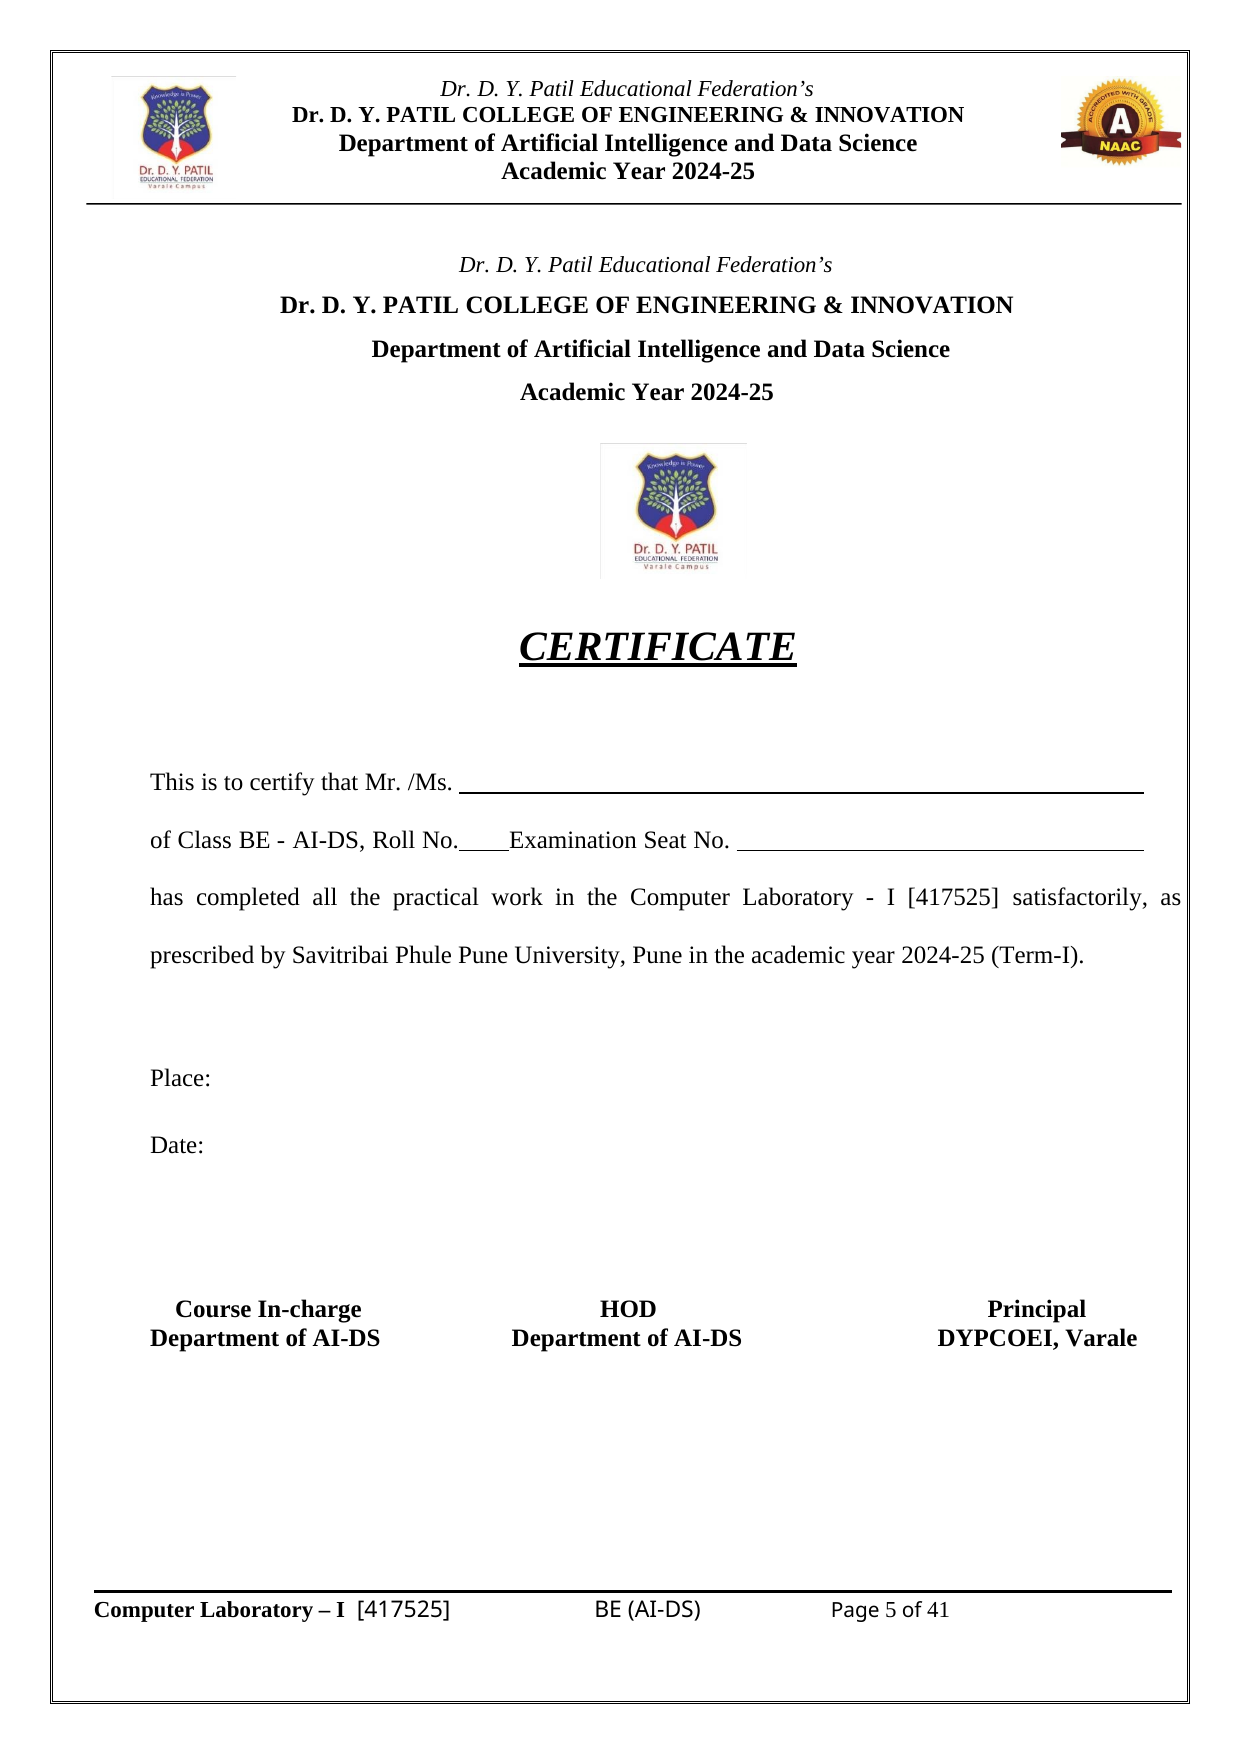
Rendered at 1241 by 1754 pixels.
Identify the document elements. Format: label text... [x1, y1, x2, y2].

text CERTIFICATE [377, 621, 942, 669]
picture [600, 443, 747, 578]
text Course In-charge HOD Principal [150, 1294, 1172, 1323]
text Dr. D. Y. PATIL COLLEGE OF ENGINEERING & INNOVATION [122, 291, 1172, 319]
text Place: [150, 1063, 1172, 1092]
text of Class BE - AI-DS, Roll No. Examination Seat No. [150, 825, 1172, 853]
text has completed all the practical work in the Computer Laboratory - I [417525] satisfactorily, as prescribed by Savitribai Phule Pune University, Pune in the academic year 2024-25 (Term-I). [150, 882, 1181, 968]
text Academic Year 2024-25 [122, 377, 1172, 406]
text This is to certify that Mr. /Ms. [150, 767, 1172, 796]
text Dr. D. Y. Patil Educational Federation’s [122, 251, 1172, 277]
text Department of Artificial Intelligence and Data Science [150, 334, 1172, 362]
picture [1061, 76, 1182, 168]
picture [111, 76, 236, 199]
text Date: [150, 1130, 1172, 1158]
text Department of AI-DS Department of AI-DS DYPCOEI, Varale [150, 1323, 1172, 1352]
